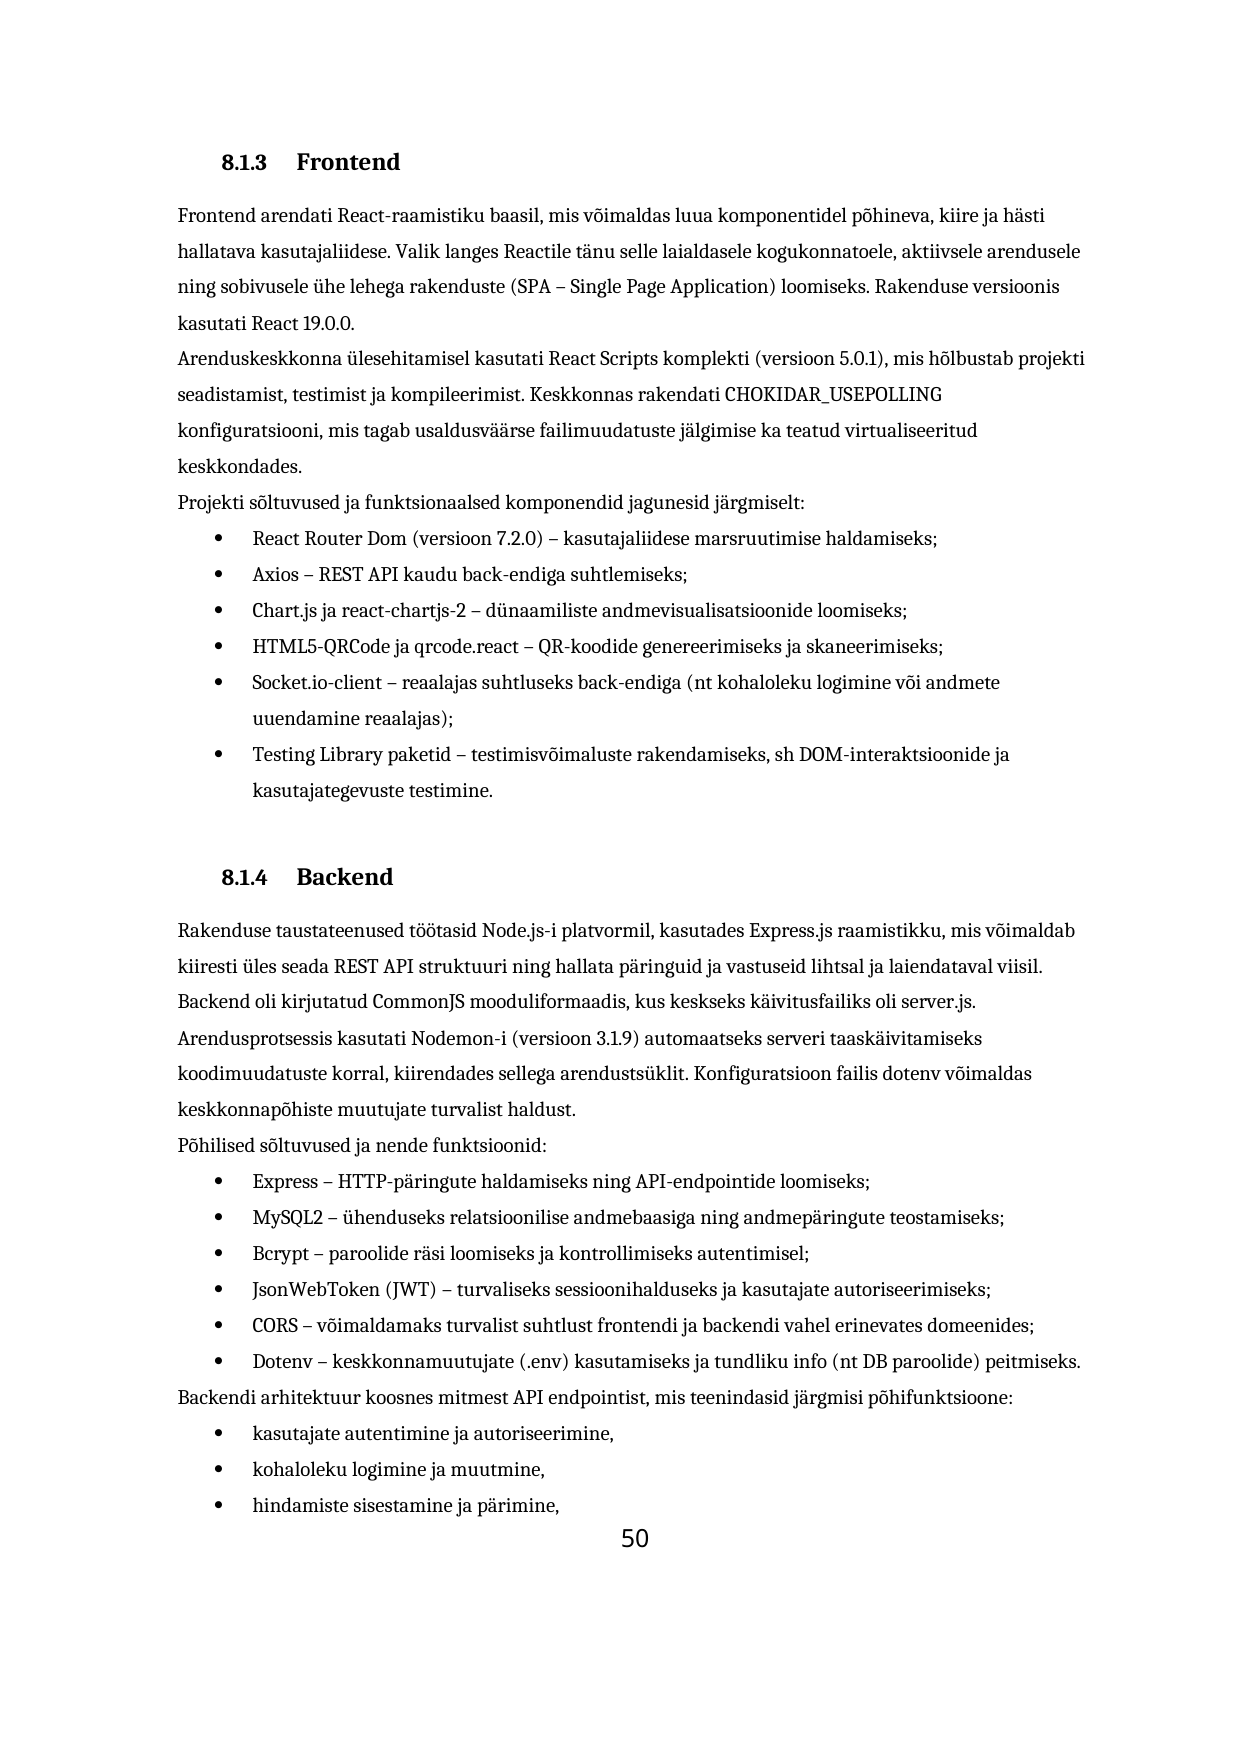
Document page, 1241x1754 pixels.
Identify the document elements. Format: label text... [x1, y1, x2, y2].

list Socket.io-client – reaalajas suhtluseks back-endiga (nt kohaloleku logimine või andmete uuendamine reaalajas); [215, 671, 1092, 730]
text Rakenduse taustateenused töötasid Node.js-i platvormil, kasutades Express.js raamistikku, mis võimaldab kiiresti üles seada REST API struktuuri ning hallata päringuid ja vastuseid lihtsal ja laiendataval viisil. Backend oli kirjutatud CommonJS mooduliformaadis, kus keskseks käivitusfailiks oli server.js. [177, 918, 1092, 1014]
list HTML5-QRCode ja qrcode.react – QR-koodide genereerimiseks ja skaneerimiseks; [215, 634, 1092, 658]
list Testing Library paketid – testimisvõimaluste rakendamiseks, sh DOM-interaktsioonide ja kasutajategevuste testimine. [215, 742, 1092, 802]
text Põhilised sõltuvused ja nende funktsioonid: [177, 1134, 1092, 1158]
text Projekti sõltuvused ja funktsionaalsed komponendid jagunesid järgmiselt: [177, 491, 1092, 515]
list Chart.js ja react-chartjs-2 – dünaamiliste andmevisualisatsioonide loomiseks; [215, 599, 1092, 623]
list hindamiste sisestamine ja pärimine, [215, 1493, 1092, 1517]
subtitle Backend [221, 863, 1092, 891]
list MySQL2 – ühenduseks relatsioonilise andmebaasiga ning andmepäringute teostamiseks; [215, 1206, 1092, 1230]
subtitle Frontend [221, 148, 1092, 176]
list React Router Dom (versioon 7.2.0) – kasutajaliidese marsruutimise haldamiseks; [215, 527, 1092, 551]
text Arenduskeskkonna ülesehitamisel kasutati React Scripts komplekti (versioon 5.0.1), mis hõlbustab projekti seadistamist, testimist ja kompileerimist. Keskkonnas rakendati CHOKIDAR_USEPOLLING konfiguratsiooni, mis tagab usaldusväärse failimuudatuste jälgimise ka teatud virtualiseeritud keskkondades. [177, 347, 1092, 479]
list Express – HTTP-päringute haldamiseks ning API-endpointide loomiseks; [215, 1170, 1092, 1194]
text Frontend arendati React-raamistiku baasil, mis võimaldas luua komponentidel põhineva, kiire ja hästi hallatava kasutajaliidese. Valik langes Reactile tänu selle laialdasele kogukonnatoele, aktiivsele arendusele ning sobivusele ühe lehega rakenduste (SPA – Single Page Application) loomiseks. Rakenduse versioonis kasutati React 19.0.0. [177, 203, 1092, 335]
text Arendusprotsessis kasutati Nodemon-i (versioon 3.1.9) automaatseks serveri taaskäivitamiseks koodimuudatuste korral, kiirendades sellega arendustsüklit. Konfiguratsioon failis dotenv võimaldas keskkonnapõhiste muutujate turvalist haldust. [177, 1026, 1092, 1122]
text Backendi arhitektuur koosnes mitmest API endpointist, mis teenindasid järgmisi põhifunktsioone: [177, 1386, 1092, 1409]
list Axios – REST API kaudu back-endiga suhtlemiseks; [215, 563, 1092, 587]
list CORS – võimaldamaks turvalist suhtlust frontendi ja backendi vahel erinevates domeenides; [215, 1314, 1092, 1338]
list Bcrypt – paroolide räsi loomiseks ja kontrollimiseks autentimisel; [215, 1242, 1092, 1266]
list kohaloleku logimine ja muutmine, [215, 1457, 1092, 1481]
list JsonWebToken (JWT) – turvaliseks sessioonihalduseks ja kasutajate autoriseerimiseks; [215, 1278, 1092, 1302]
list Dotenv – keskkonnamuutujate (.env) kasutamiseks ja tundliku info (nt DB paroolide) peitmiseks. [215, 1349, 1092, 1373]
list kasutajate autentimine ja autoriseerimine, [215, 1421, 1092, 1445]
